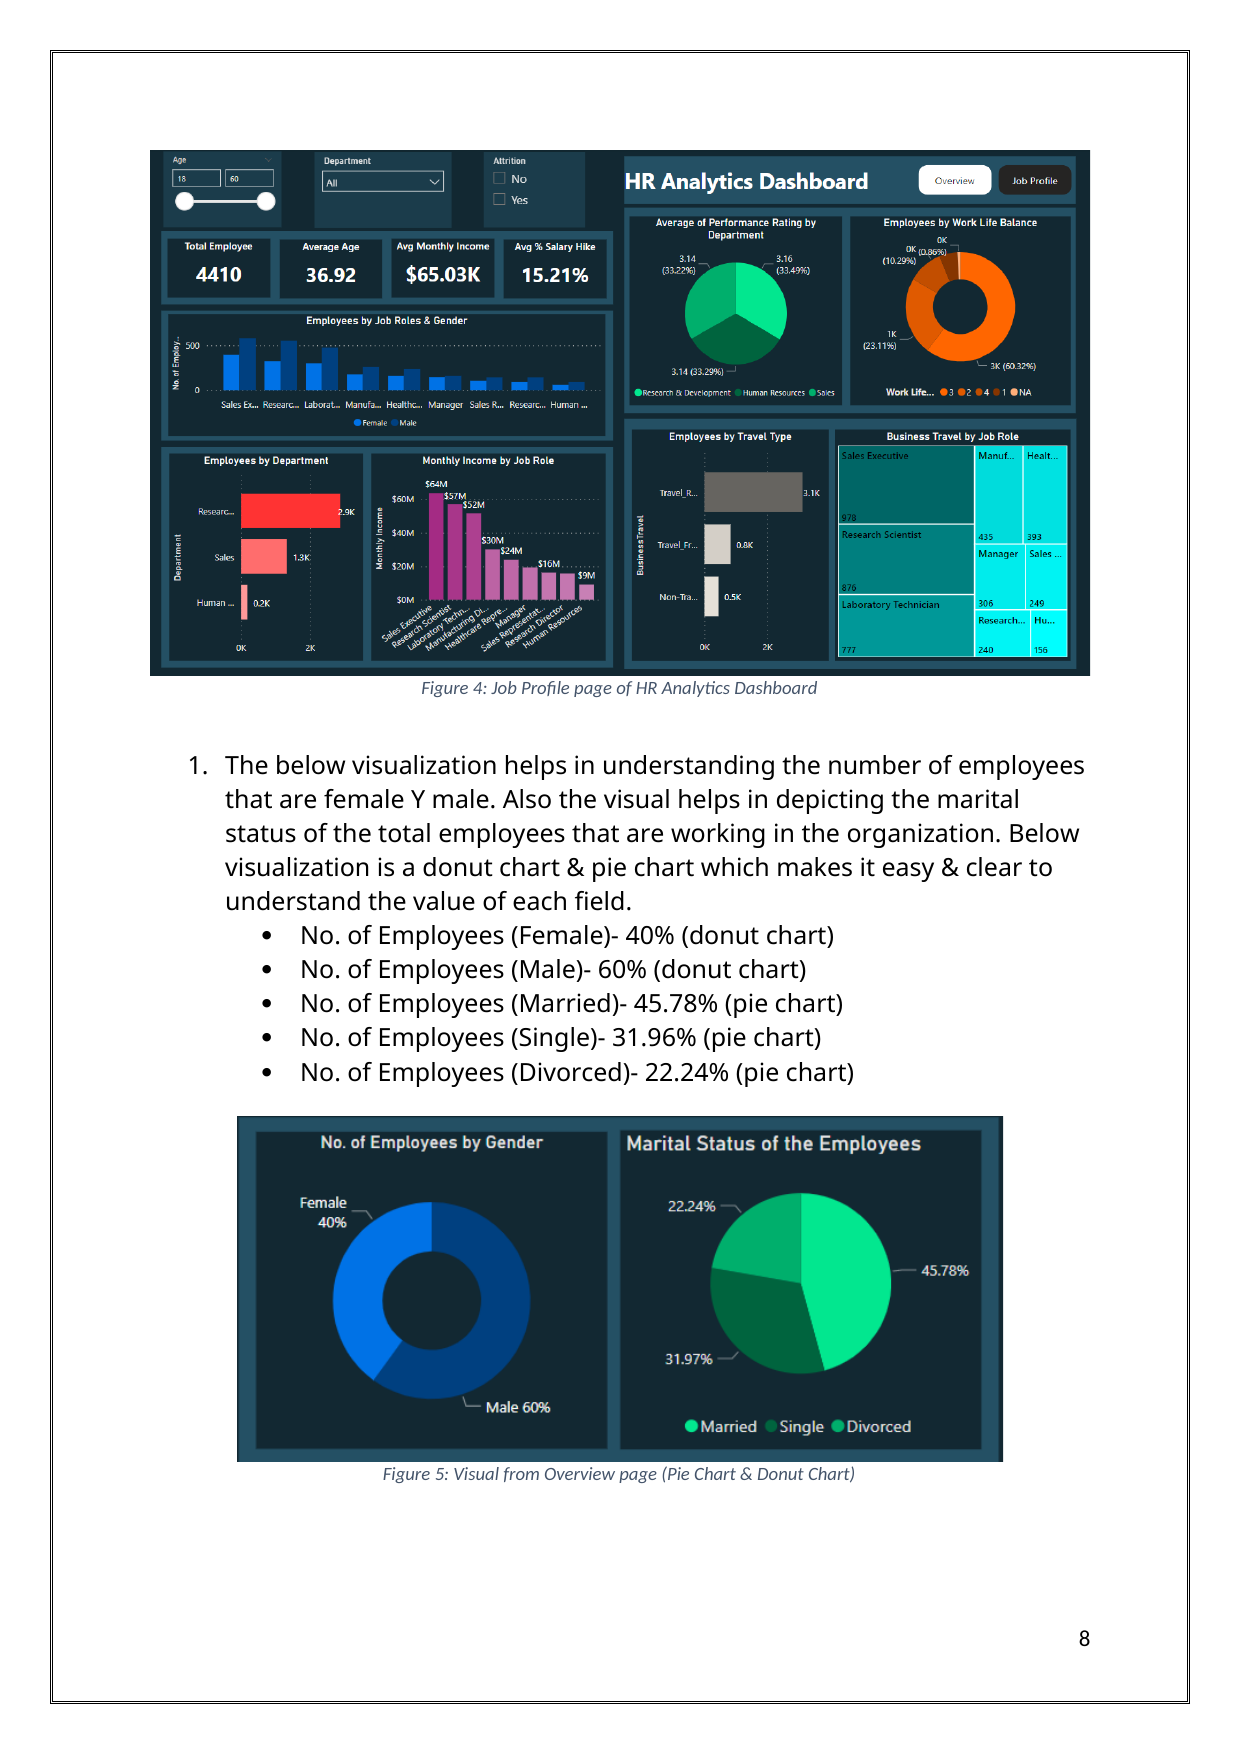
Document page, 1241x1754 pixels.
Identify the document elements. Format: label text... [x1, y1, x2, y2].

list No. of Employees (Female)- 40% (donut chart) [262, 918, 1090, 952]
list No. of Employees (Married)- 45.78% (pie chart) [262, 986, 1090, 1020]
picture [150, 150, 1091, 676]
list No. of Employees (Divorced)- 22.24% (pie chart) [262, 1054, 1090, 1088]
list No. of Employees (Single)- 31.96% (pie chart) [262, 1020, 1090, 1054]
list The below visualization helps in understanding the number of employees that are female Y male. Also the visual helps in depicting the marital status of the total employees that are working in the organization. Below visualization is a donut chart & pie chart which makes it easy & clear to understand the value of each field. [187, 748, 1090, 918]
text Figure 5: Visual from Overview page (Pie Chart & Donut Chart) [150, 1462, 1090, 1485]
text Figure 4: Job Profile page of HR Analytics Dashboard [150, 676, 1090, 699]
picture [237, 1116, 1004, 1462]
list No. of Employees (Male)- 60% (donut chart) [262, 952, 1090, 986]
